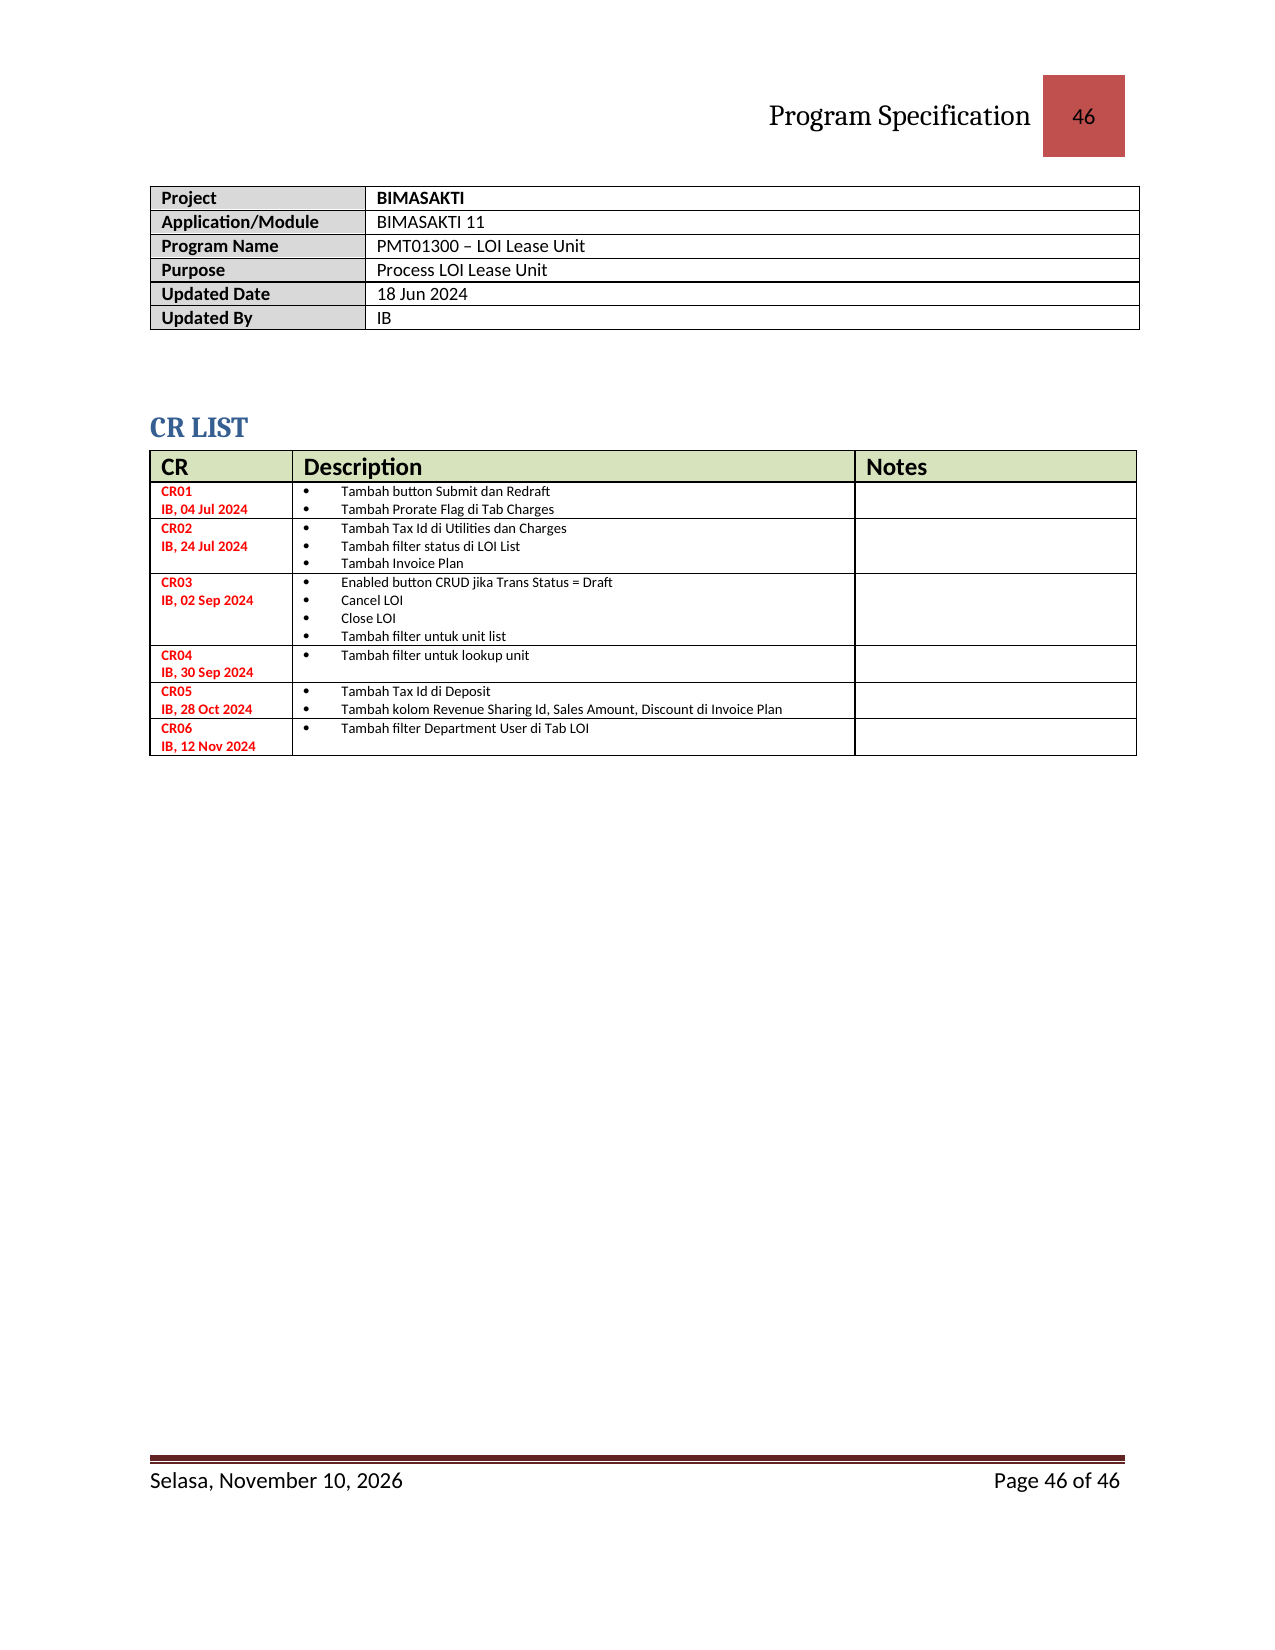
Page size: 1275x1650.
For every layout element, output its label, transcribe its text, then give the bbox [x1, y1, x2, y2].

table_cell Tambah Tax Id di Deposit Tambah kolom Revenue Sharing Id, Sales Amount, Discount di Invoice Plan [293, 683, 854, 718]
table_cell CR02 IB, 24 Jul 2024 [151, 519, 292, 573]
table_cell [856, 719, 1136, 755]
table_cell Tambah button Submit dan Redraft Tambah Prorate Flag di Tab Charges [293, 483, 854, 518]
subtitle CR LIST [150, 411, 1125, 445]
table_cell CR03 IB, 02 Sep 2024 [151, 574, 292, 645]
table_cell CR01 IB, 04 Jul 2024 [151, 483, 292, 518]
table_cell [856, 683, 1136, 718]
table_header Description [293, 451, 854, 481]
table_cell CR05 IB, 28 Oct 2024 [151, 683, 292, 718]
table_cell [856, 646, 1136, 682]
table_cell [856, 574, 1136, 645]
table_cell Enabled button CRUD jika Trans Status = Draft Cancel LOI Close LOI Tambah filter untuk unit list [293, 574, 854, 645]
table_cell [856, 483, 1136, 518]
table_cell Tambah Tax Id di Utilities dan Charges Tambah filter status di LOI List Tambah Invoice Plan [293, 519, 854, 573]
table_header Notes [856, 451, 1136, 481]
table_cell [856, 519, 1136, 573]
table_cell Tambah filter Department User di Tab LOI [293, 719, 854, 755]
table_cell Tambah filter untuk lookup unit [293, 646, 854, 682]
table_header CR [151, 451, 292, 481]
table_cell CR04 IB, 30 Sep 2024 [151, 646, 292, 682]
table_cell CR06 IB, 12 Nov 2024 [151, 719, 292, 755]
